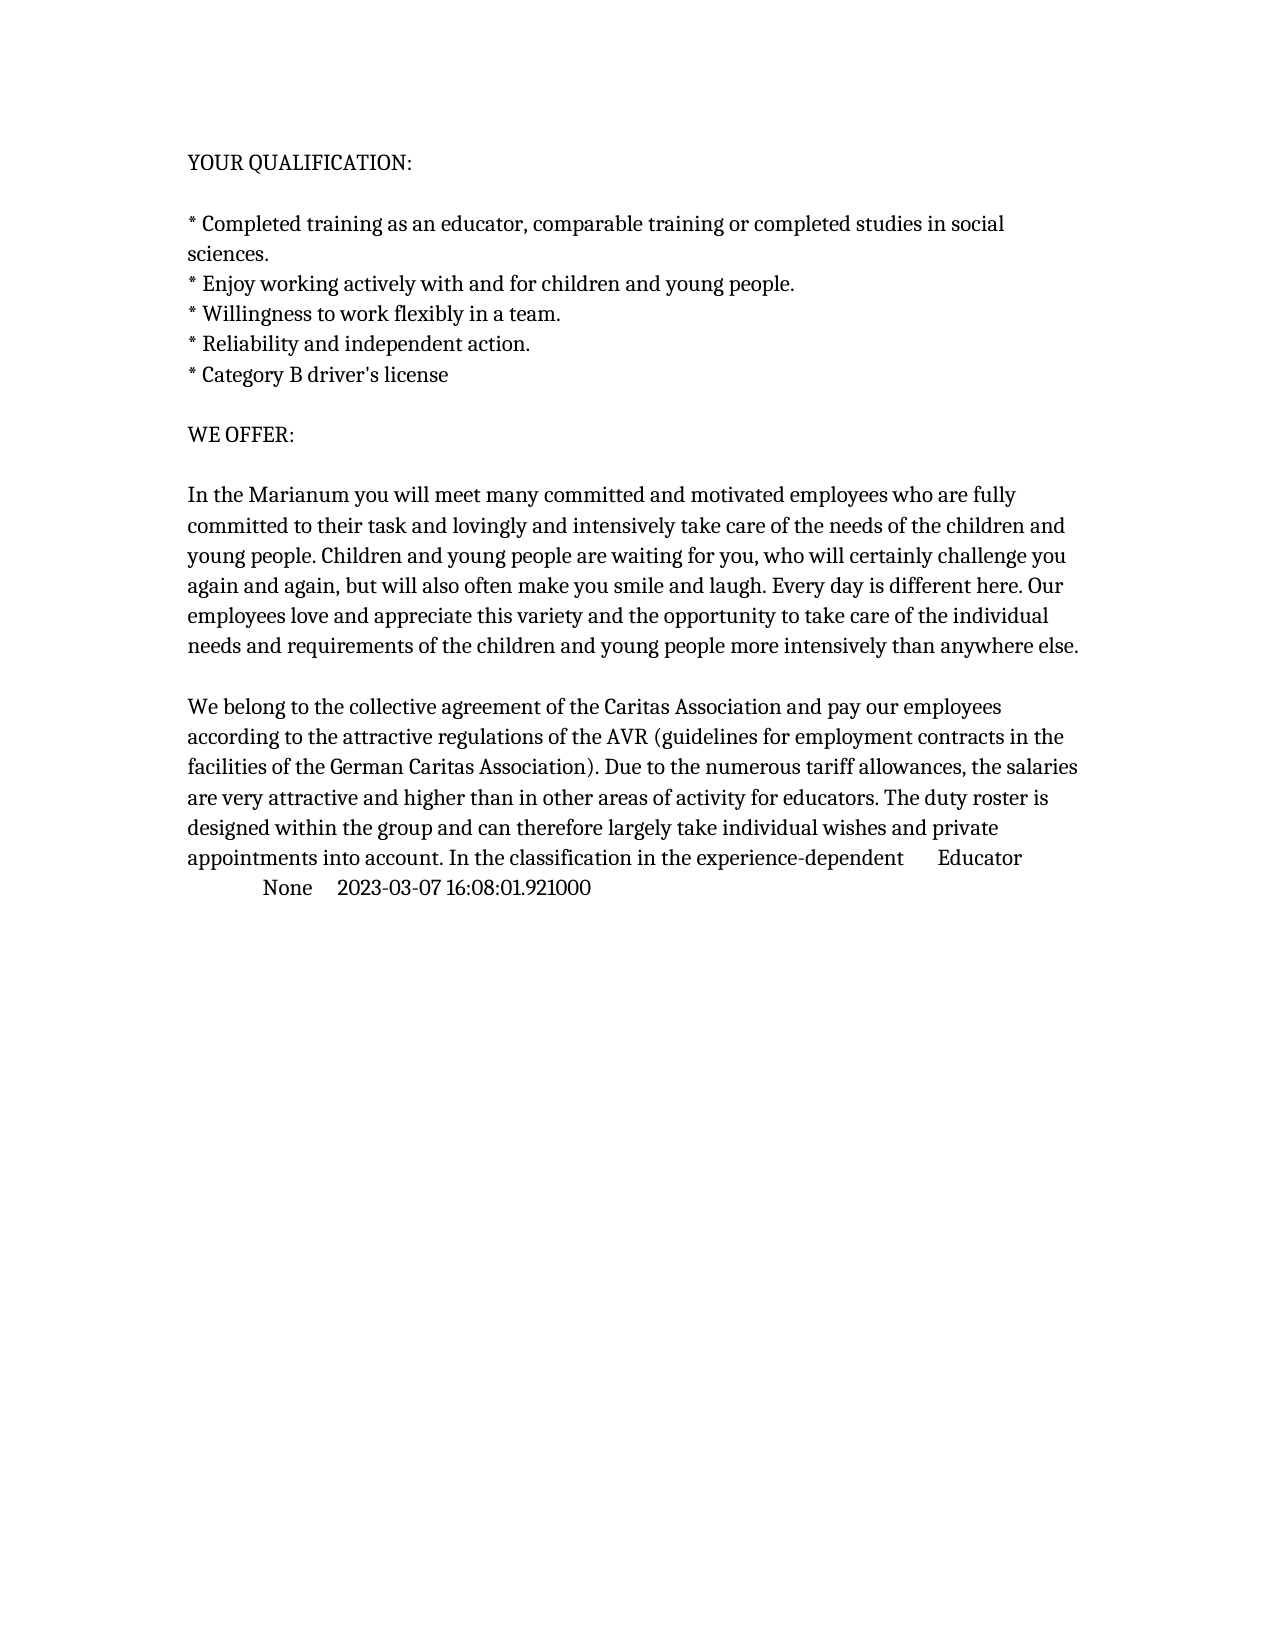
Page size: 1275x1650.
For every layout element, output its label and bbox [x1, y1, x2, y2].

text [187, 150, 1087, 932]
